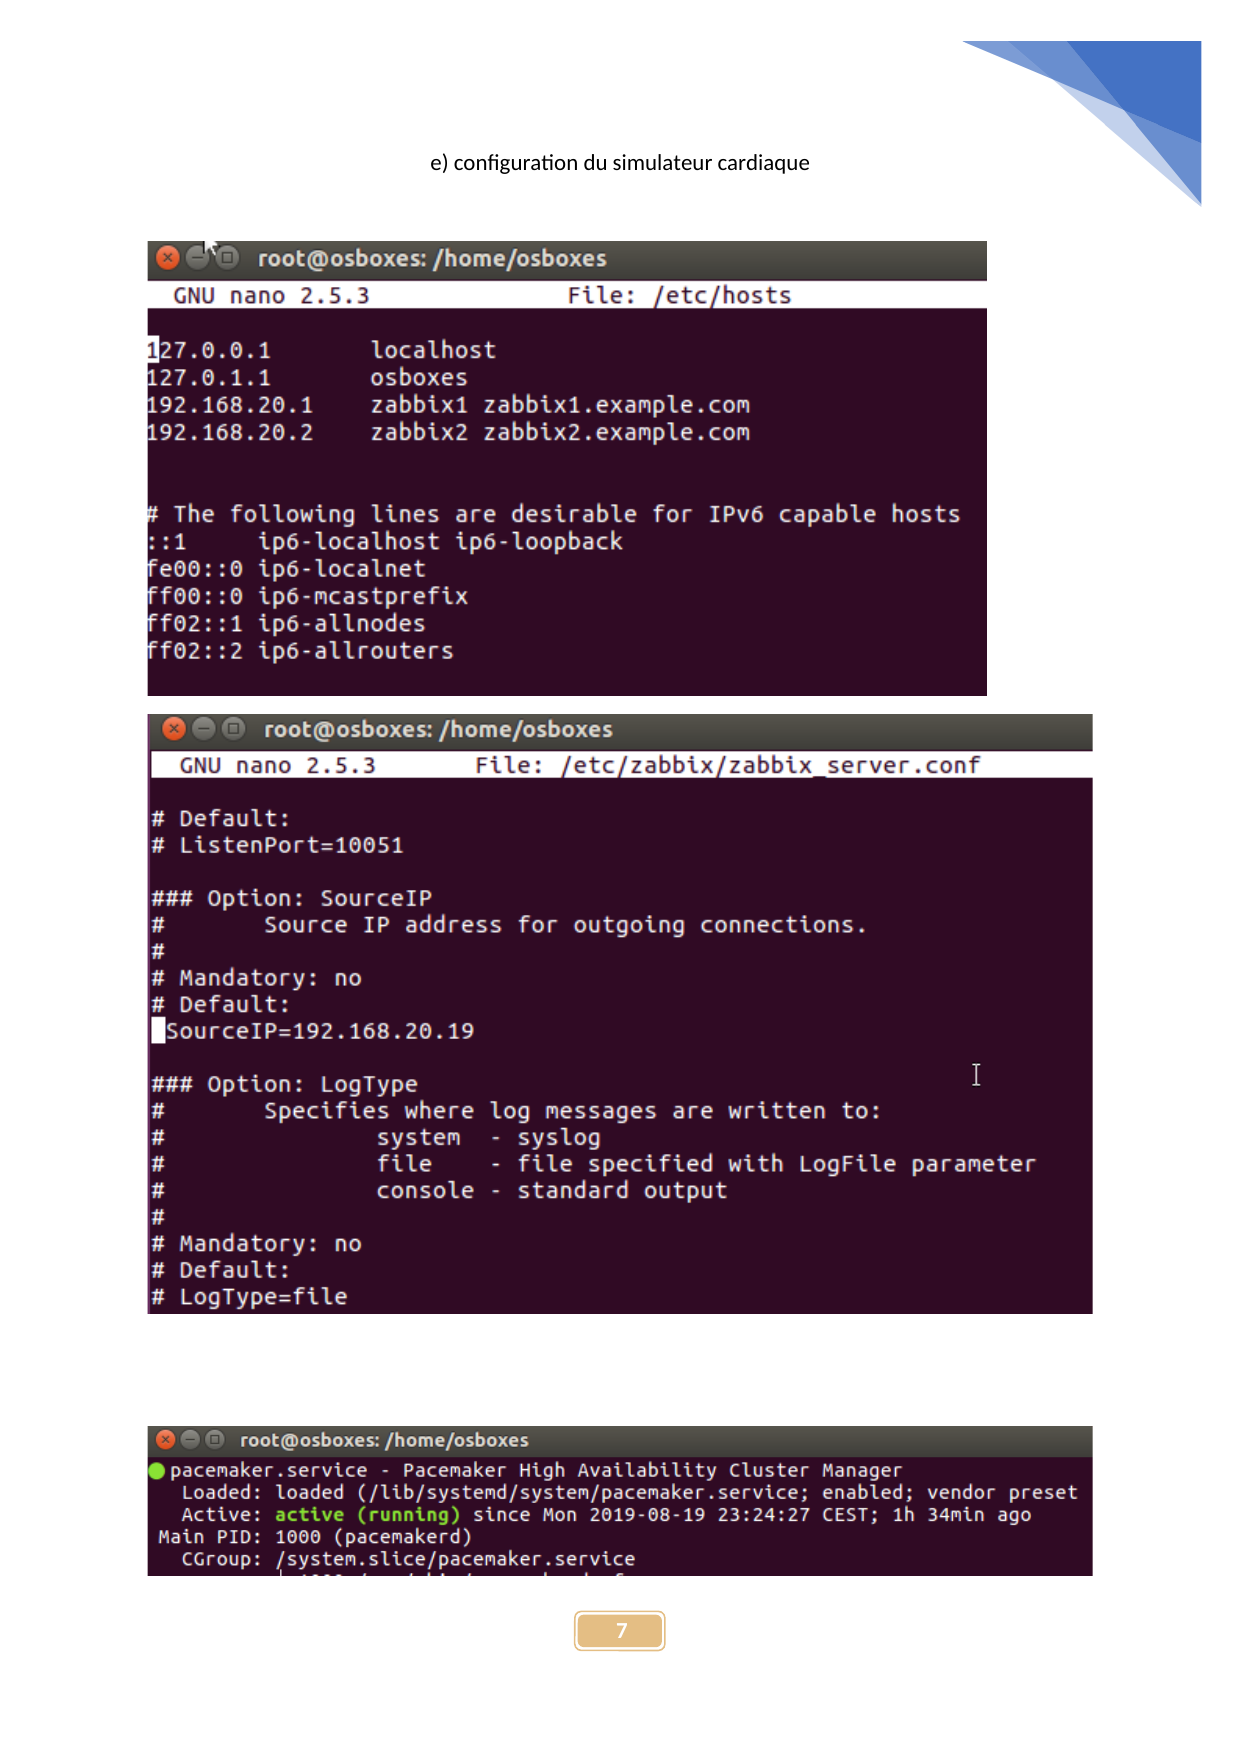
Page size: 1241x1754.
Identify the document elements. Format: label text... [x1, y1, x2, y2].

picture [147, 1426, 1093, 1576]
text e) configuration du simulateur cardiaque [148, 148, 1093, 176]
picture [147, 241, 987, 696]
picture [147, 714, 1093, 1314]
picture [962, 41, 1202, 207]
